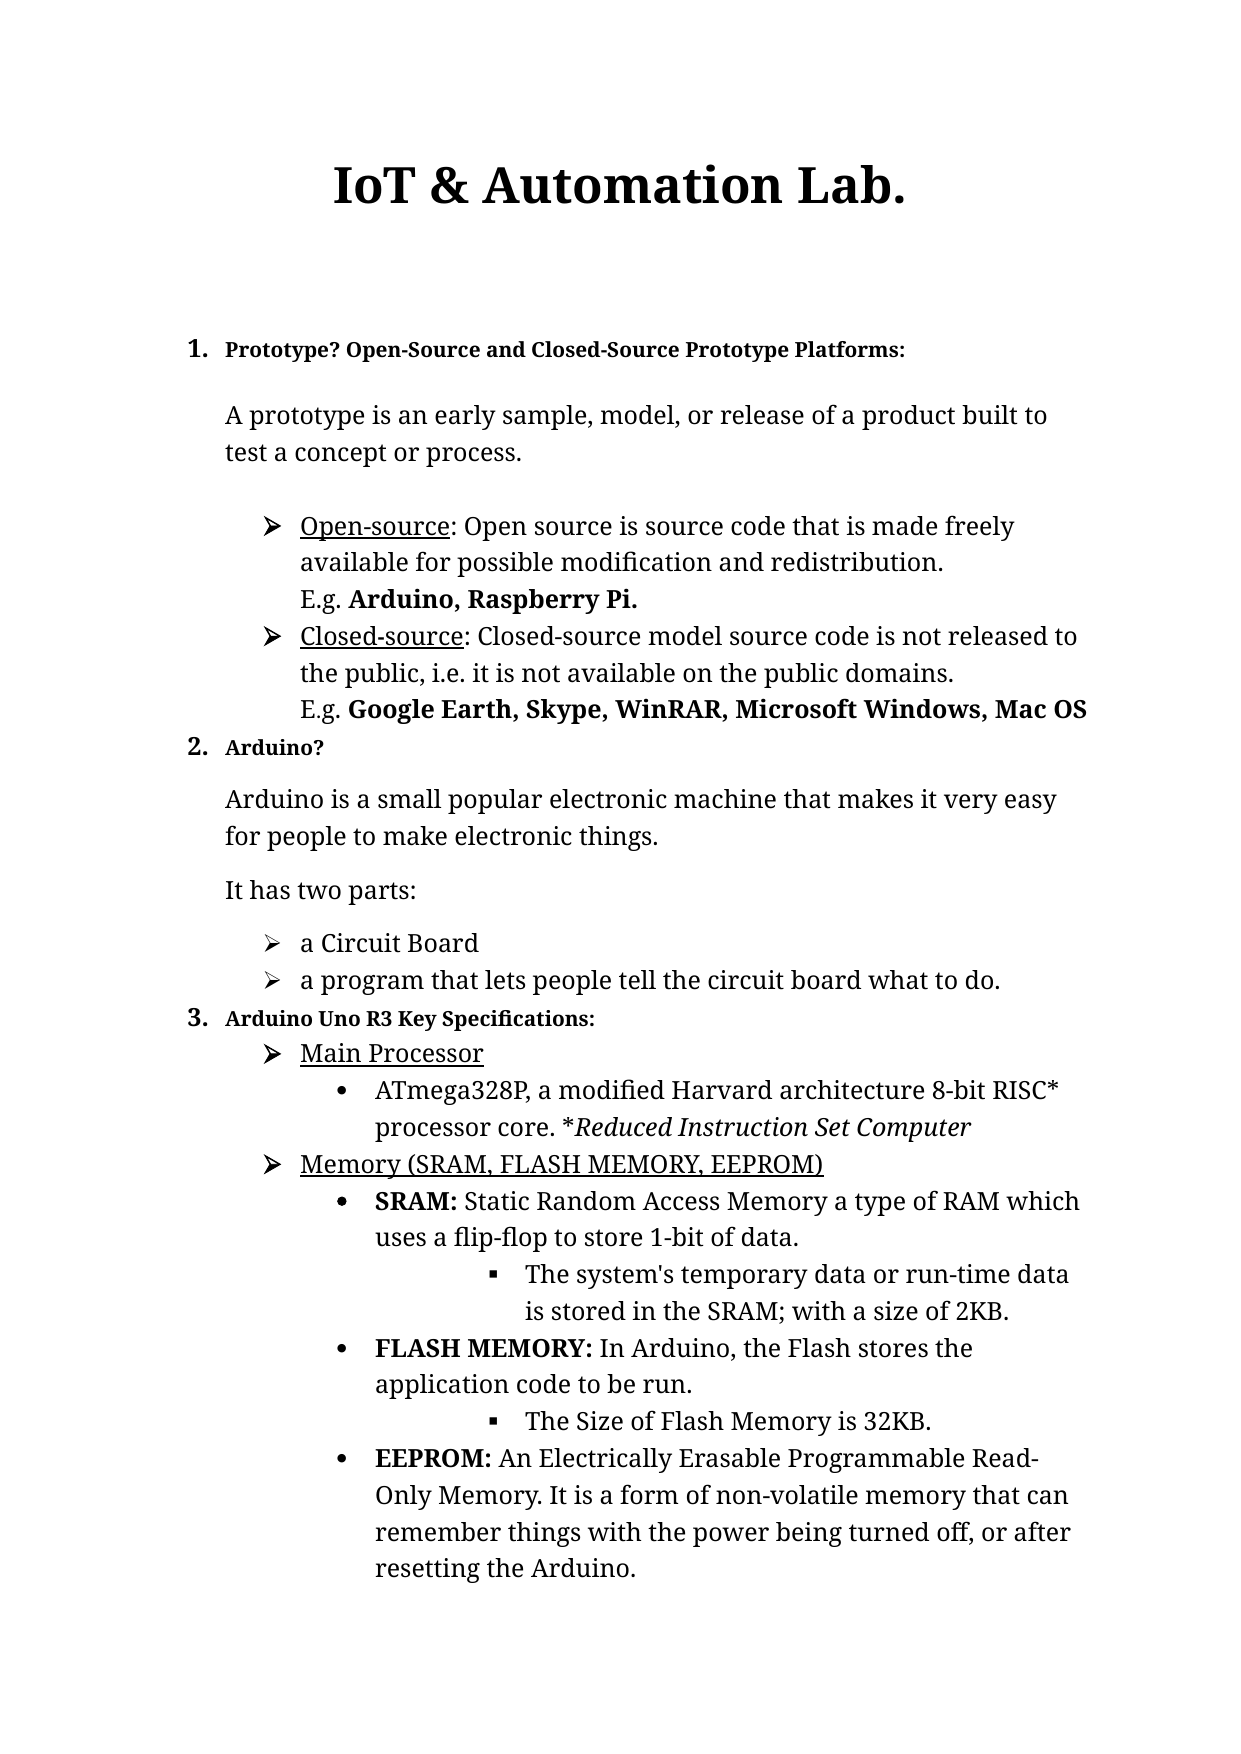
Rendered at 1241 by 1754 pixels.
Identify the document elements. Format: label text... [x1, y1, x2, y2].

text Arduino is a small popular electronic machine that makes it very easy for people to make electronic things. [225, 782, 1090, 853]
list a program that lets people tell the circuit board what to do. [262, 963, 1090, 997]
list Closed-source: Closed-source model source code is not released to the public, i.e. it is not available on the public domains. [262, 618, 1090, 689]
list SRAM: Static Random Access Memory a type of RAM which uses a flip-flop to store 1-bit of data. [337, 1183, 1090, 1254]
list Prototype? Open-Source and Closed-Source Prototype Platforms: [187, 330, 1090, 364]
text IoT & Automation Lab. [150, 150, 1090, 218]
list FLASH MEMORY: In Arduino, the Flash stores the application code to be run. [337, 1330, 1090, 1401]
list Memory (SRAM, FLASH MEMORY, EEPROM) [262, 1146, 1090, 1181]
text It has two parts: [225, 872, 1090, 906]
list The Size of Flash Memory is 32KB. [487, 1404, 1090, 1438]
list ATmega328P, a modified Harvard architecture 8-bit RISC* processor core. *Reduced Instruction Set Computer [337, 1073, 1090, 1144]
list E.g. Arduino, Raspberry Pi. [300, 582, 1090, 616]
list E.g. Google Earth, Skype, WinRAR, Microsoft Windows, Mac OS [300, 692, 1090, 726]
list The system's temporary data or run-time data is stored in the SRAM; with a size of 2KB. [487, 1257, 1090, 1328]
list Arduino? [187, 729, 1090, 763]
list Open-source: Open source is source code that is made freely available for possible modification and redistribution. [262, 508, 1090, 579]
list Main Processor [262, 1036, 1090, 1070]
list EEPROM: An Electrically Erasable Programmable Read-Only Memory. It is a form of non-volatile memory that can remember things with the power being turned off, or after resetting the Arduino. [337, 1441, 1090, 1585]
list a Circuit Board [262, 926, 1090, 960]
list Arduino Uno R3 Key Specifications: [187, 999, 1090, 1033]
list A prototype is an early sample, model, or release of a product built to test a concept or process. [225, 398, 1090, 469]
